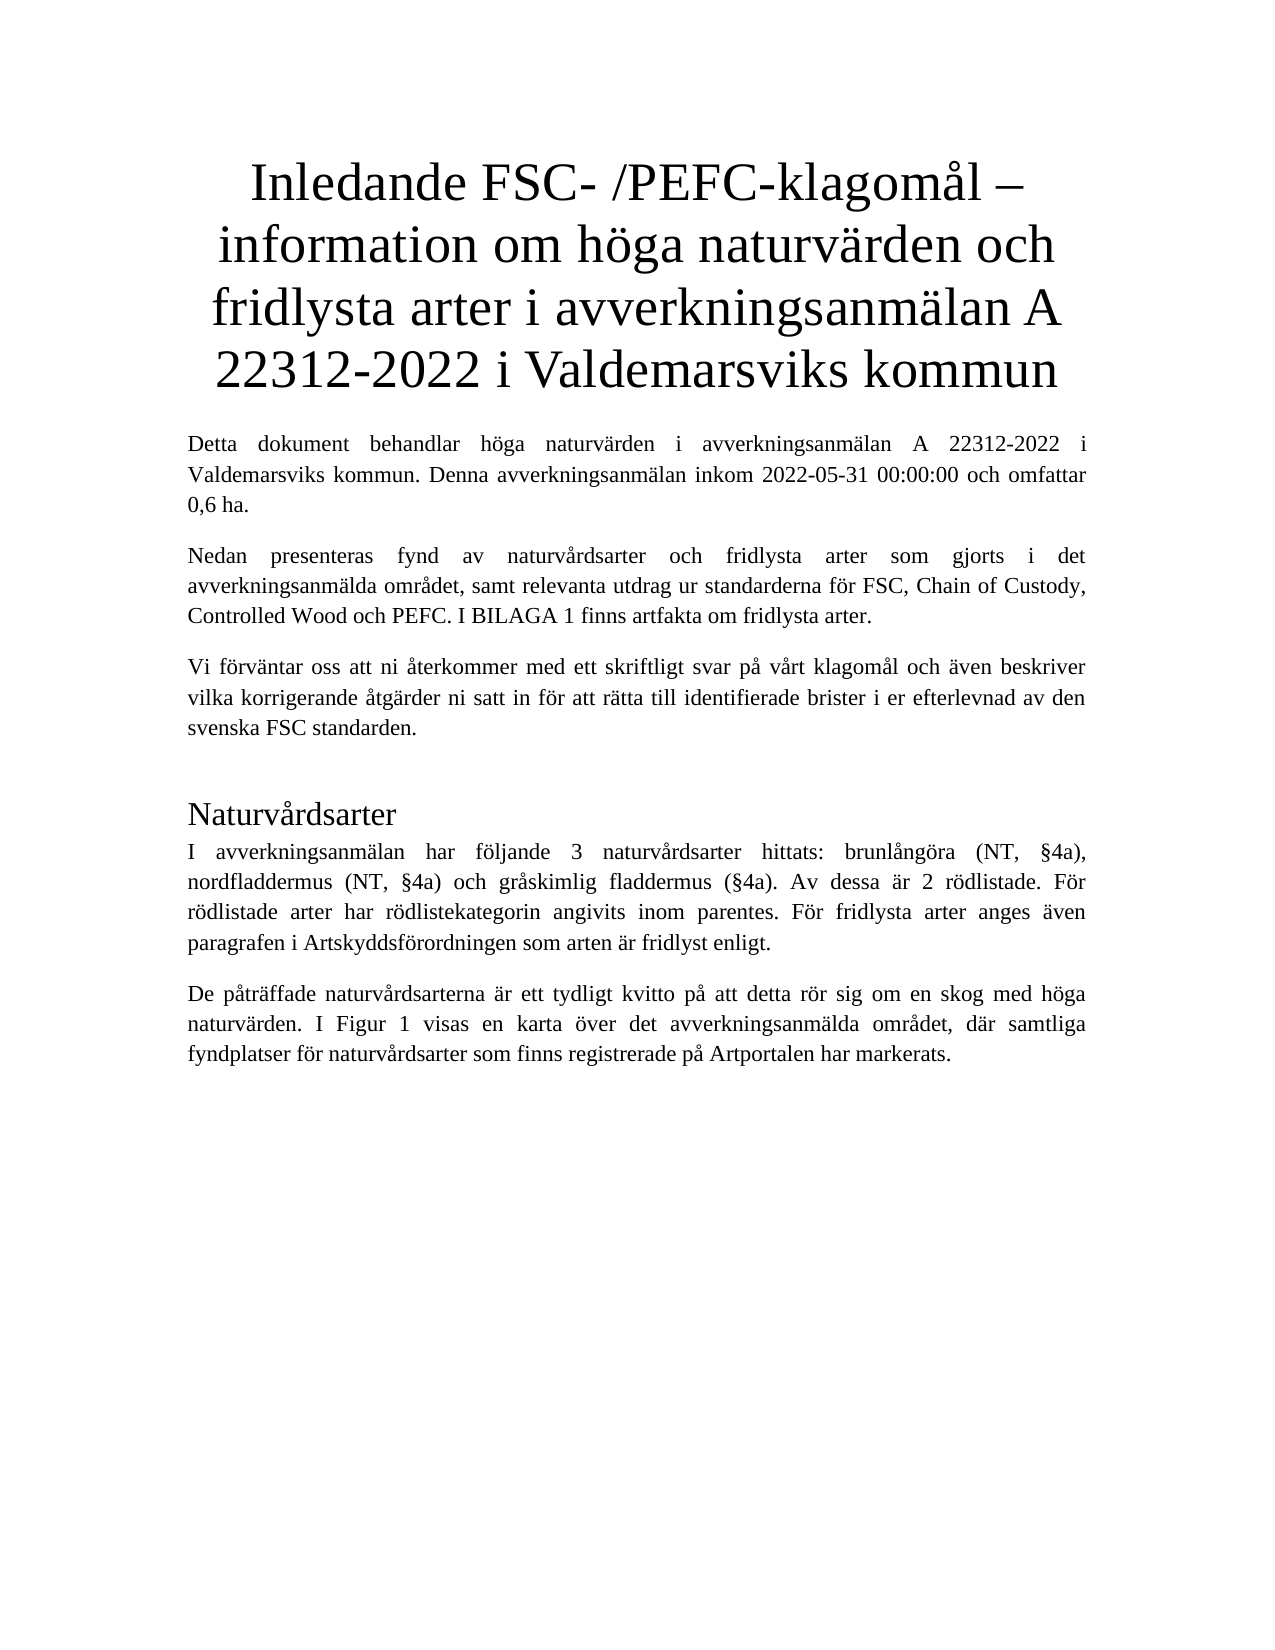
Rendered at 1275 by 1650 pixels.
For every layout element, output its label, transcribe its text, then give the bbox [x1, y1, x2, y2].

text Vi förväntar oss att ni återkommer med ett skriftligt svar på vårt klagomål och även beskriver vilka korrigerande åtgärder ni satt in för att rätta till identifierade brister i er efterlevnad av den svenska FSC standarden. [187, 653, 1087, 740]
text Nedan presenteras fynd av naturvårdsarter och fridlysta arter som gjorts i det avverkningsanmälda området, samt relevanta utdrag ur standarderna för FSC, Chain of Custody, Controlled Wood och PEFC. I BILAGA 1 finns artfakta om fridlysta arter. [187, 542, 1087, 629]
title Inledande FSC- /PEFC-klagomål – information om höga naturvärden och fridlysta arter i avverkningsanmälan A 22312-2022 i Valdemarsviks kommun [187, 150, 1087, 399]
text De påträffade naturvårdsarterna är ett tydligt kvitto på att detta rör sig om en skog med höga naturvärden. I Figur 1 visas en karta över det avverkningsanmälda området, där samtliga fyndplatser för naturvårdsarter som finns registrerade på Artportalen har markerats. [187, 980, 1087, 1066]
text I avverkningsanmälan har följande 3 naturvårdsarter hittats: brunlångöra (NT, §4a), nordfladdermus (NT, §4a) och gråskimlig fladdermus (§4a). Av dessa är 2 rödlistade. För rödlistade arter har rödlistekategorin angivits inom parentes. För fridlysta arter anges även paragrafen i Artskyddsförordningen som arten är fridlyst enligt. [187, 838, 1087, 955]
text Detta dokument behandlar höga naturvärden i avverkningsanmälan A 22312-2022 i Valdemarsviks kommun. Denna avverkningsanmälan inkom 2022-05-31 00:00:00 och omfattar 0,6 ha. [187, 430, 1087, 517]
subtitle Naturvårdsarter [187, 794, 1087, 832]
